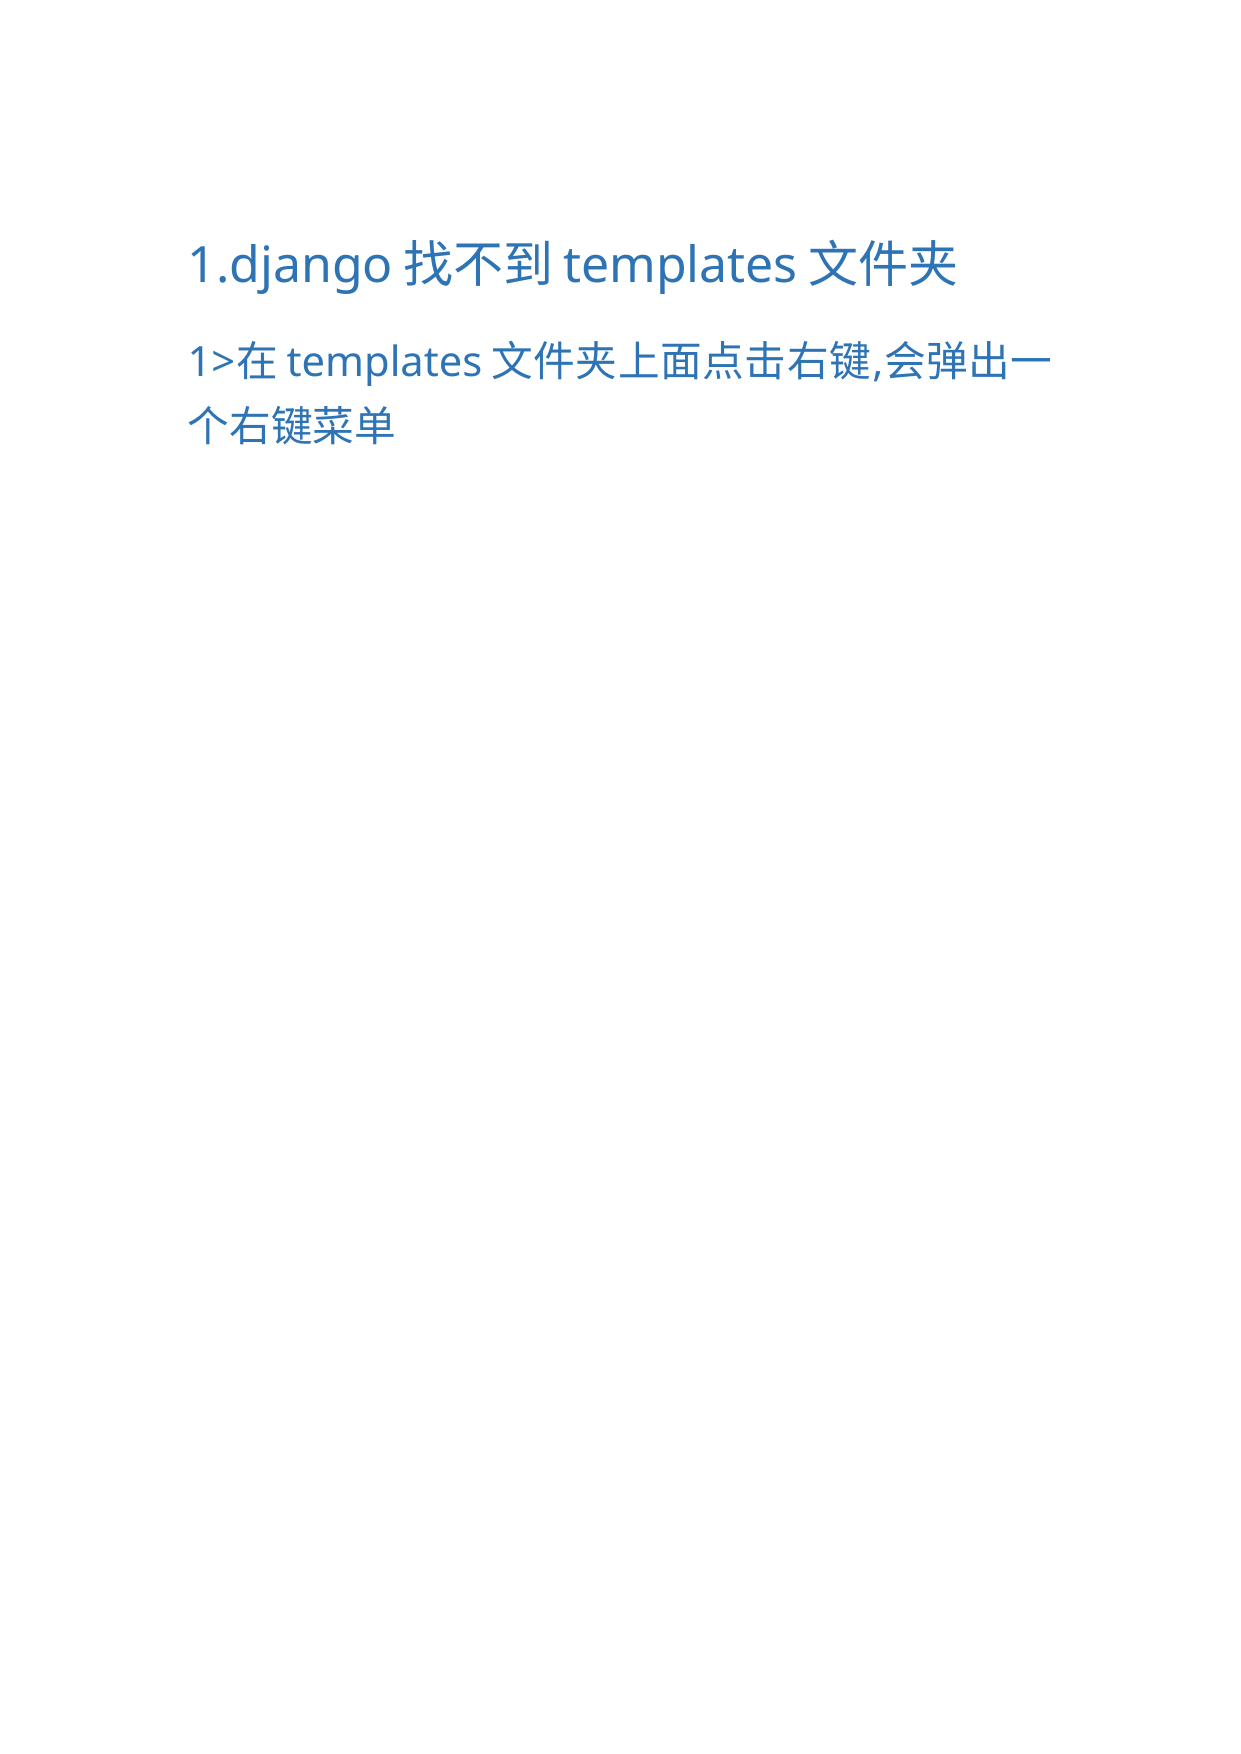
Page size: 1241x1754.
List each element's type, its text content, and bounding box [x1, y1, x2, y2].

subtitle 1>在templates文件夹上面点击右键,会弹出一个右键菜单 [187, 326, 1053, 456]
subtitle 1.django找不到templates文件夹 [187, 212, 1053, 309]
